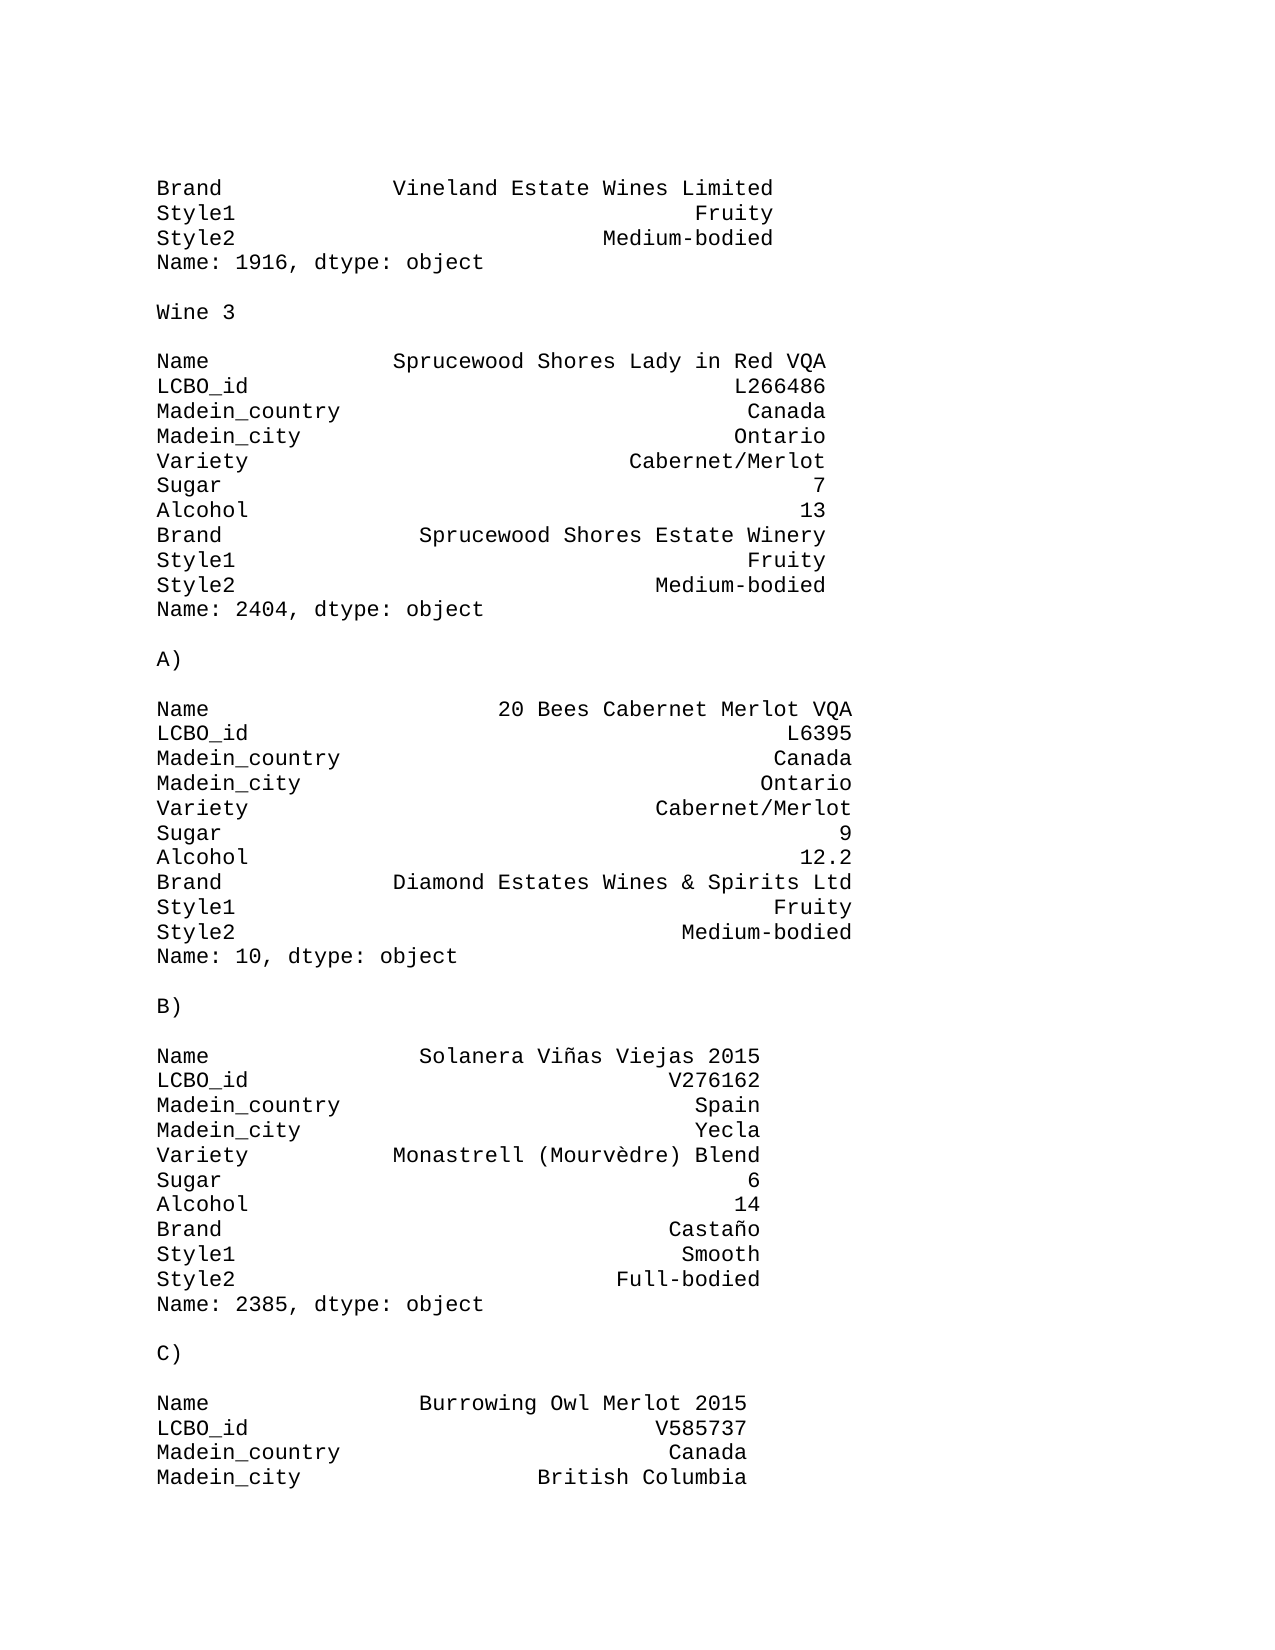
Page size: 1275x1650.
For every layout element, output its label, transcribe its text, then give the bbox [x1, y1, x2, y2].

text Name Solanera Viñas Viejas 2015 [156, 1045, 1118, 1070]
text Wine 3 [156, 301, 1118, 326]
text Madein_country Spain [156, 1094, 1118, 1119]
text Alcohol 12.2 [156, 847, 1118, 871]
text Name Sprucewood Shores Lady in Red VQA [156, 351, 1118, 376]
text Name: 10, dtype: object [156, 946, 1118, 971]
text Name: 2404, dtype: object [156, 599, 1118, 623]
text Alcohol 13 [156, 499, 1118, 524]
text Style2 Medium-bodied [156, 921, 1118, 946]
text Style2 Medium-bodied [156, 227, 1118, 252]
text Sugar 9 [156, 822, 1118, 847]
text Style1 Smooth [156, 1243, 1118, 1268]
text Variety Cabernet/Merlot [156, 797, 1118, 822]
text Brand Sprucewood Shores Estate Winery [156, 524, 1118, 549]
text Madein_country Canada [156, 400, 1118, 425]
text Brand Diamond Estates Wines & Spirits Ltd [156, 871, 1118, 896]
text Madein_city British Columbia [156, 1466, 1118, 1491]
text Name Burrowing Owl Merlot 2015 [156, 1392, 1118, 1417]
text A) [156, 648, 1118, 673]
text Sugar 6 [156, 1169, 1118, 1194]
text Madein_country Canada [156, 747, 1118, 772]
text LCBO_id L6395 [156, 723, 1118, 747]
text Madein_country Canada [156, 1442, 1118, 1466]
text Brand Vineland Estate Wines Limited [156, 177, 1118, 202]
text Madein_city Ontario [156, 772, 1118, 797]
text LCBO_id V585737 [156, 1417, 1118, 1442]
text Name: 2385, dtype: object [156, 1293, 1118, 1318]
text Brand Castaño [156, 1218, 1118, 1243]
text Name: 1916, dtype: object [156, 252, 1118, 276]
text C) [156, 1342, 1118, 1367]
text Variety Monastrell (Mourvèdre) Blend [156, 1144, 1118, 1169]
text Style1 Fruity [156, 202, 1118, 227]
text Style1 Fruity [156, 896, 1118, 921]
text Style2 Full-bodied [156, 1268, 1118, 1293]
text Style2 Medium-bodied [156, 574, 1118, 599]
text Madein_city Ontario [156, 425, 1118, 450]
text Alcohol 14 [156, 1194, 1118, 1218]
text B) [156, 995, 1118, 1020]
text Variety Cabernet/Merlot [156, 450, 1118, 475]
text Name 20 Bees Cabernet Merlot VQA [156, 698, 1118, 723]
text Madein_city Yecla [156, 1119, 1118, 1144]
text LCBO_id L266486 [156, 376, 1118, 400]
text Sugar 7 [156, 475, 1118, 499]
text Style1 Fruity [156, 549, 1118, 574]
text LCBO_id V276162 [156, 1070, 1118, 1094]
